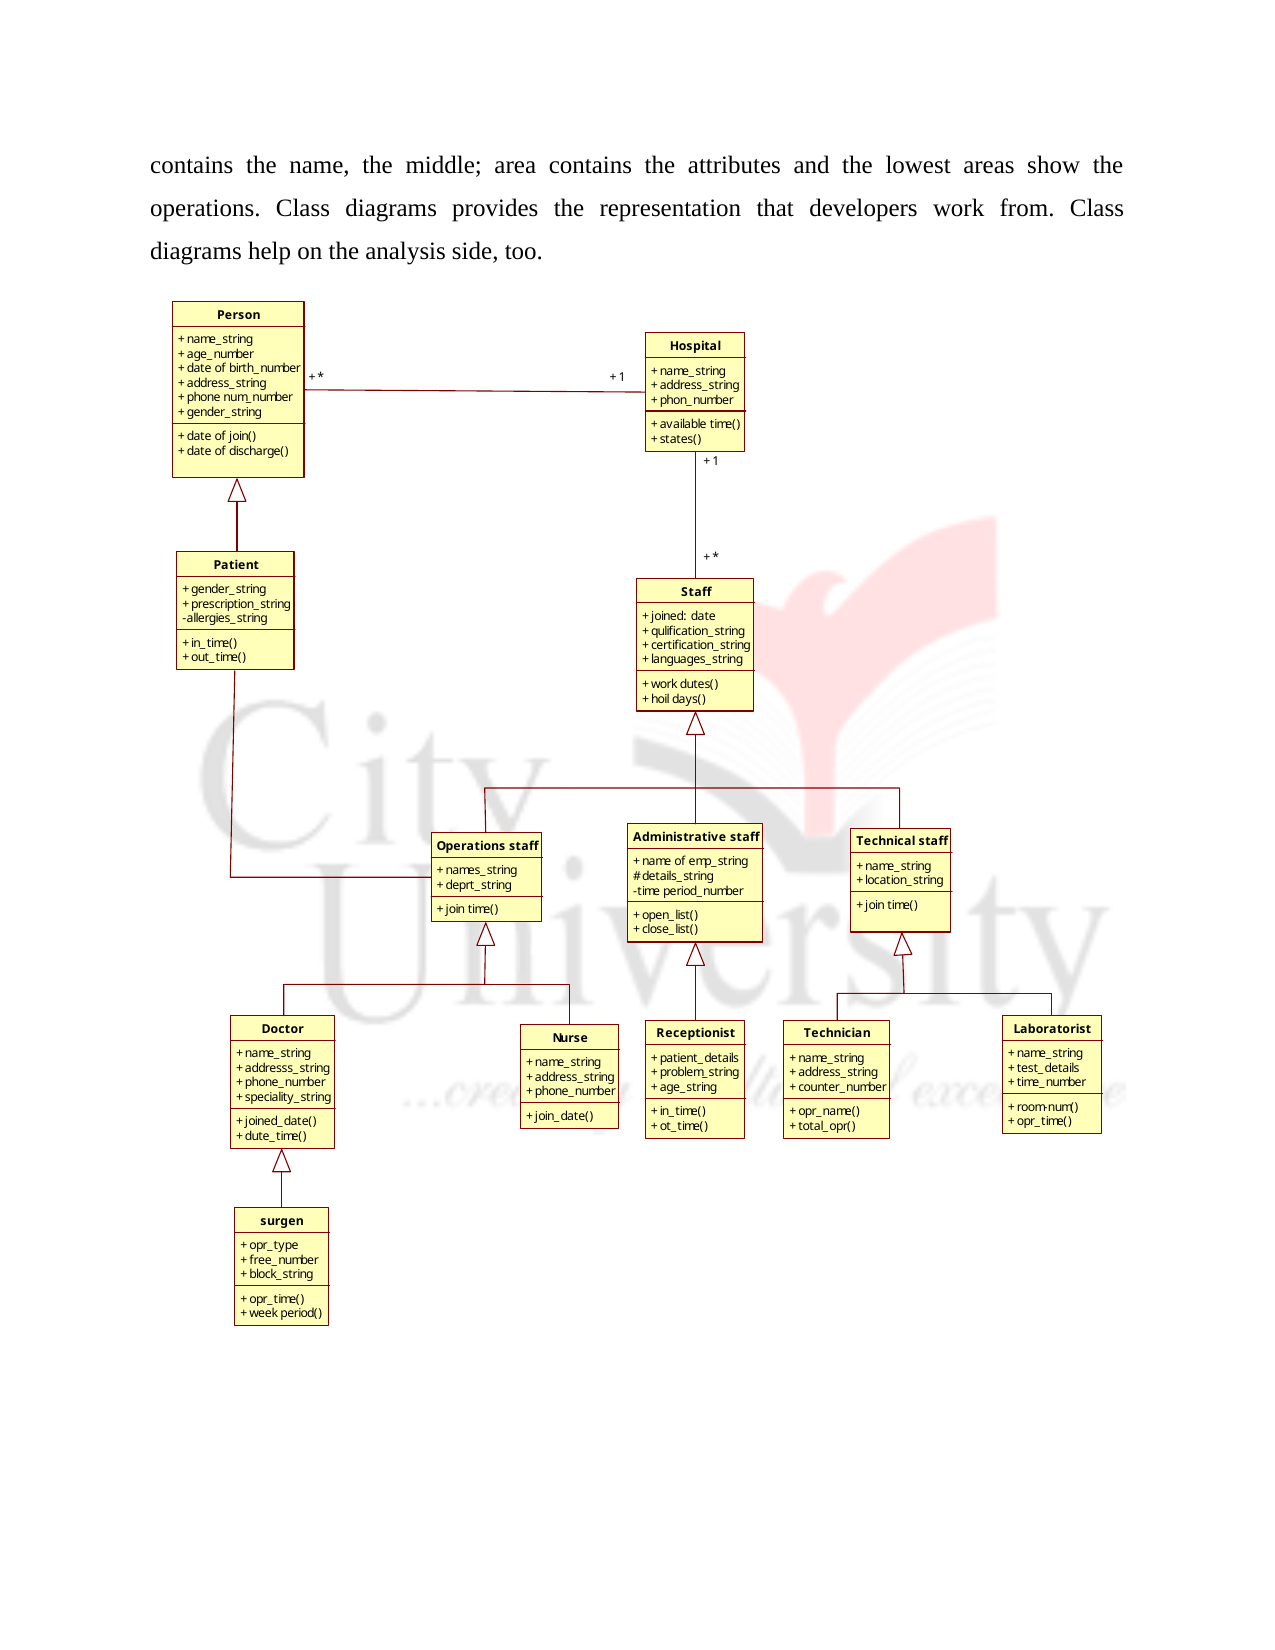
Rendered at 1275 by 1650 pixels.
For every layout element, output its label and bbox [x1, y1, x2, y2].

text [150, 150, 1125, 265]
